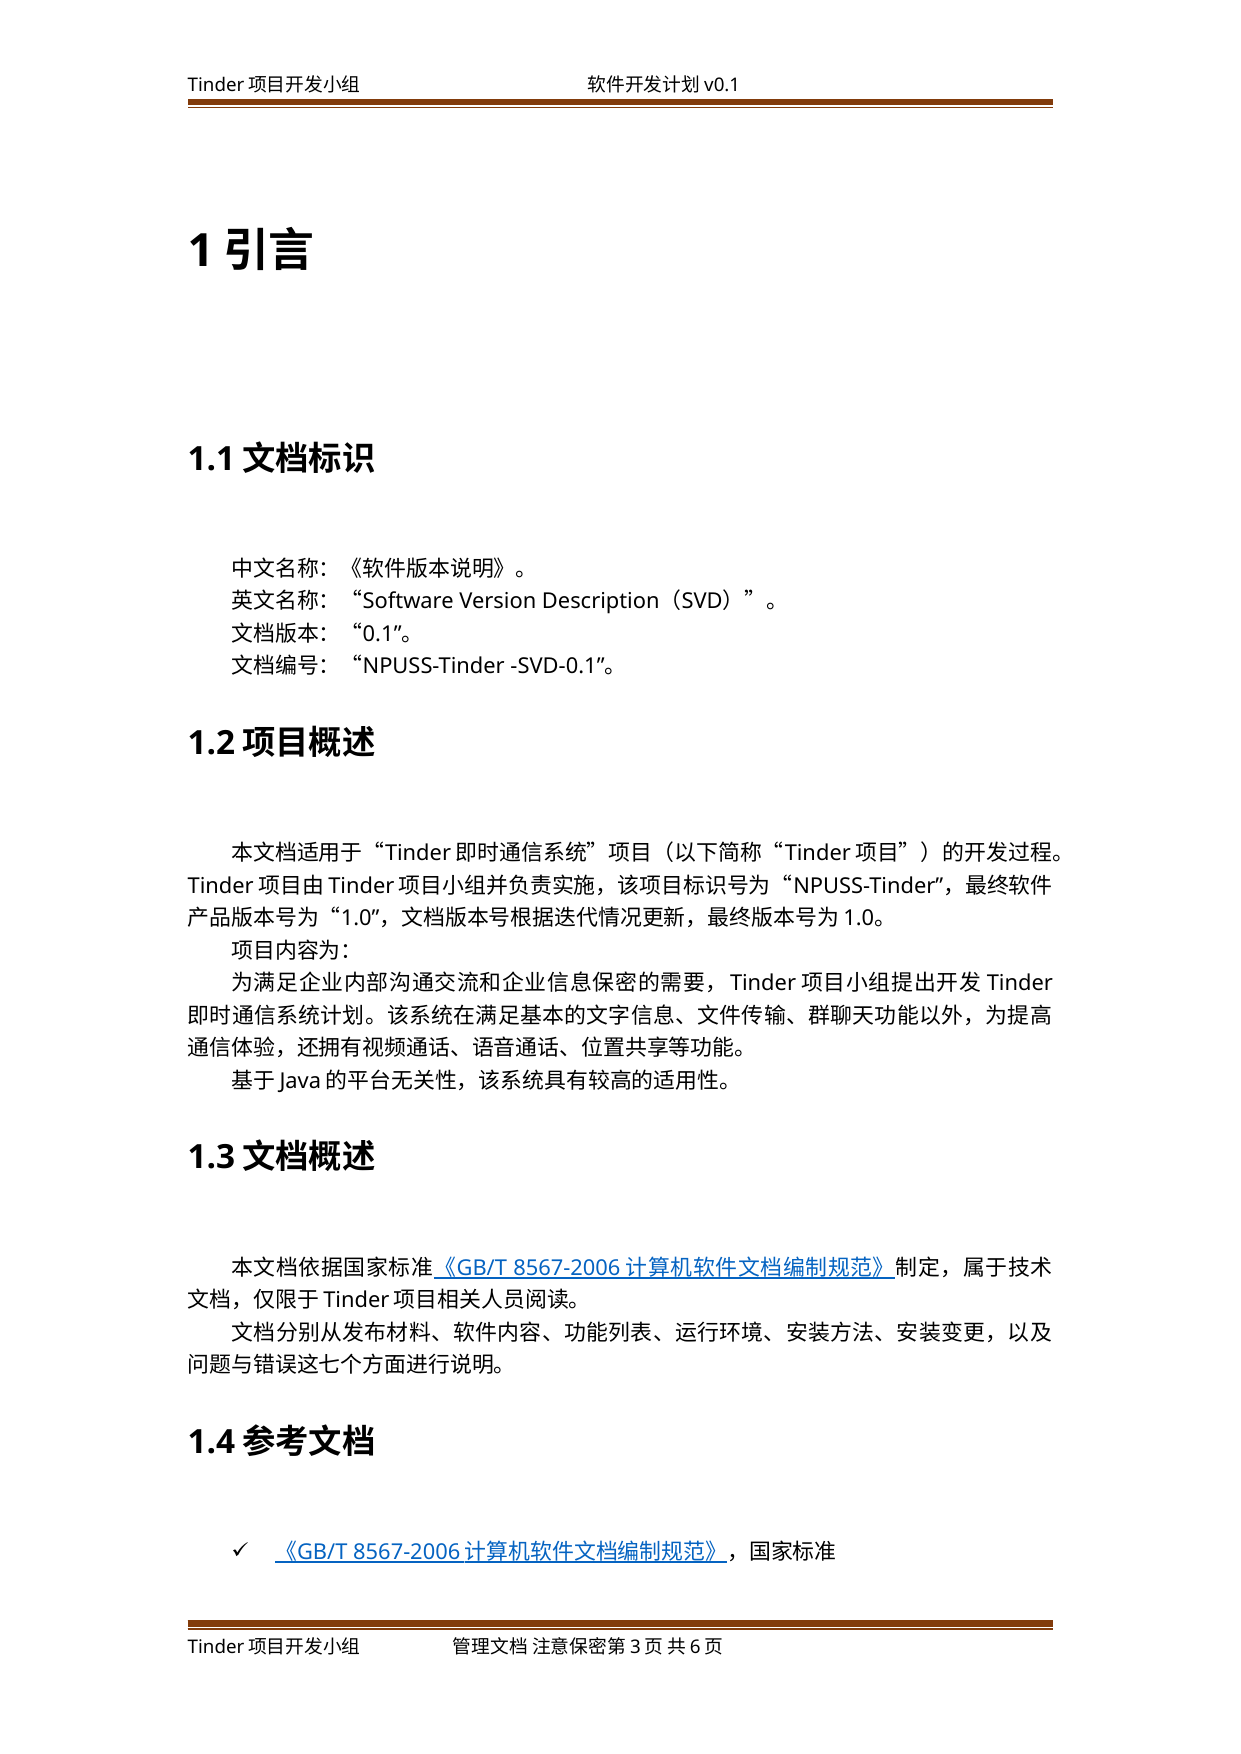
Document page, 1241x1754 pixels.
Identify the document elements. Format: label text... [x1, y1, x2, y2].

text 项目内容为： [187, 932, 1053, 965]
subtitle 1.2项目概述 [187, 707, 1053, 772]
text 本文档适用于“Tinder即时通信系统”项目（以下简称“Tinder项目”）的开发过程。Tinder项目由Tinder项目小组并负责实施，该项目标识号为“NPUSS-Tinder”，最终软件产品版本号为“1.0”，文档版本号根据迭代情况更新，最终版本号为1.0。 [187, 835, 1053, 932]
text 为满足企业内部沟通交流和企业信息保密的需要，Tinder项目小组提出开发Tinder即时通信系统计划。该系统在满足基本的文字信息、文件传输、群聊天功能以外，为提高通信体验，还拥有视频通话、语音通话、位置共享等功能。 [187, 965, 1053, 1062]
subtitle 1.1文档标识 [187, 423, 1053, 488]
text 基于Java的平台无关性，该系统具有较高的适用性。 [187, 1062, 1053, 1095]
text 中文名称：《》。 [187, 550, 1053, 583]
subtitle 1.4参考文档 [187, 1406, 1053, 1471]
text 本文档依据国家标准《GB/T 8567-2006计算机软件文档编制规范》制定，属于技术文档，仅限于Tinder项目相关人员阅读。 [187, 1249, 1053, 1314]
list 《GB/T 8567-2006计算机软件文档编制规范》，国家标准 [231, 1534, 1053, 1566]
text 文档编号：“NPUSS-Tinder -”。 [187, 648, 1053, 680]
subtitle 1.3文档概述 [187, 1122, 1053, 1187]
text 英文名称：“”。 [187, 583, 1053, 615]
subtitle 1引言 [187, 197, 1053, 295]
text 文档版本：“”。 [187, 615, 1053, 648]
